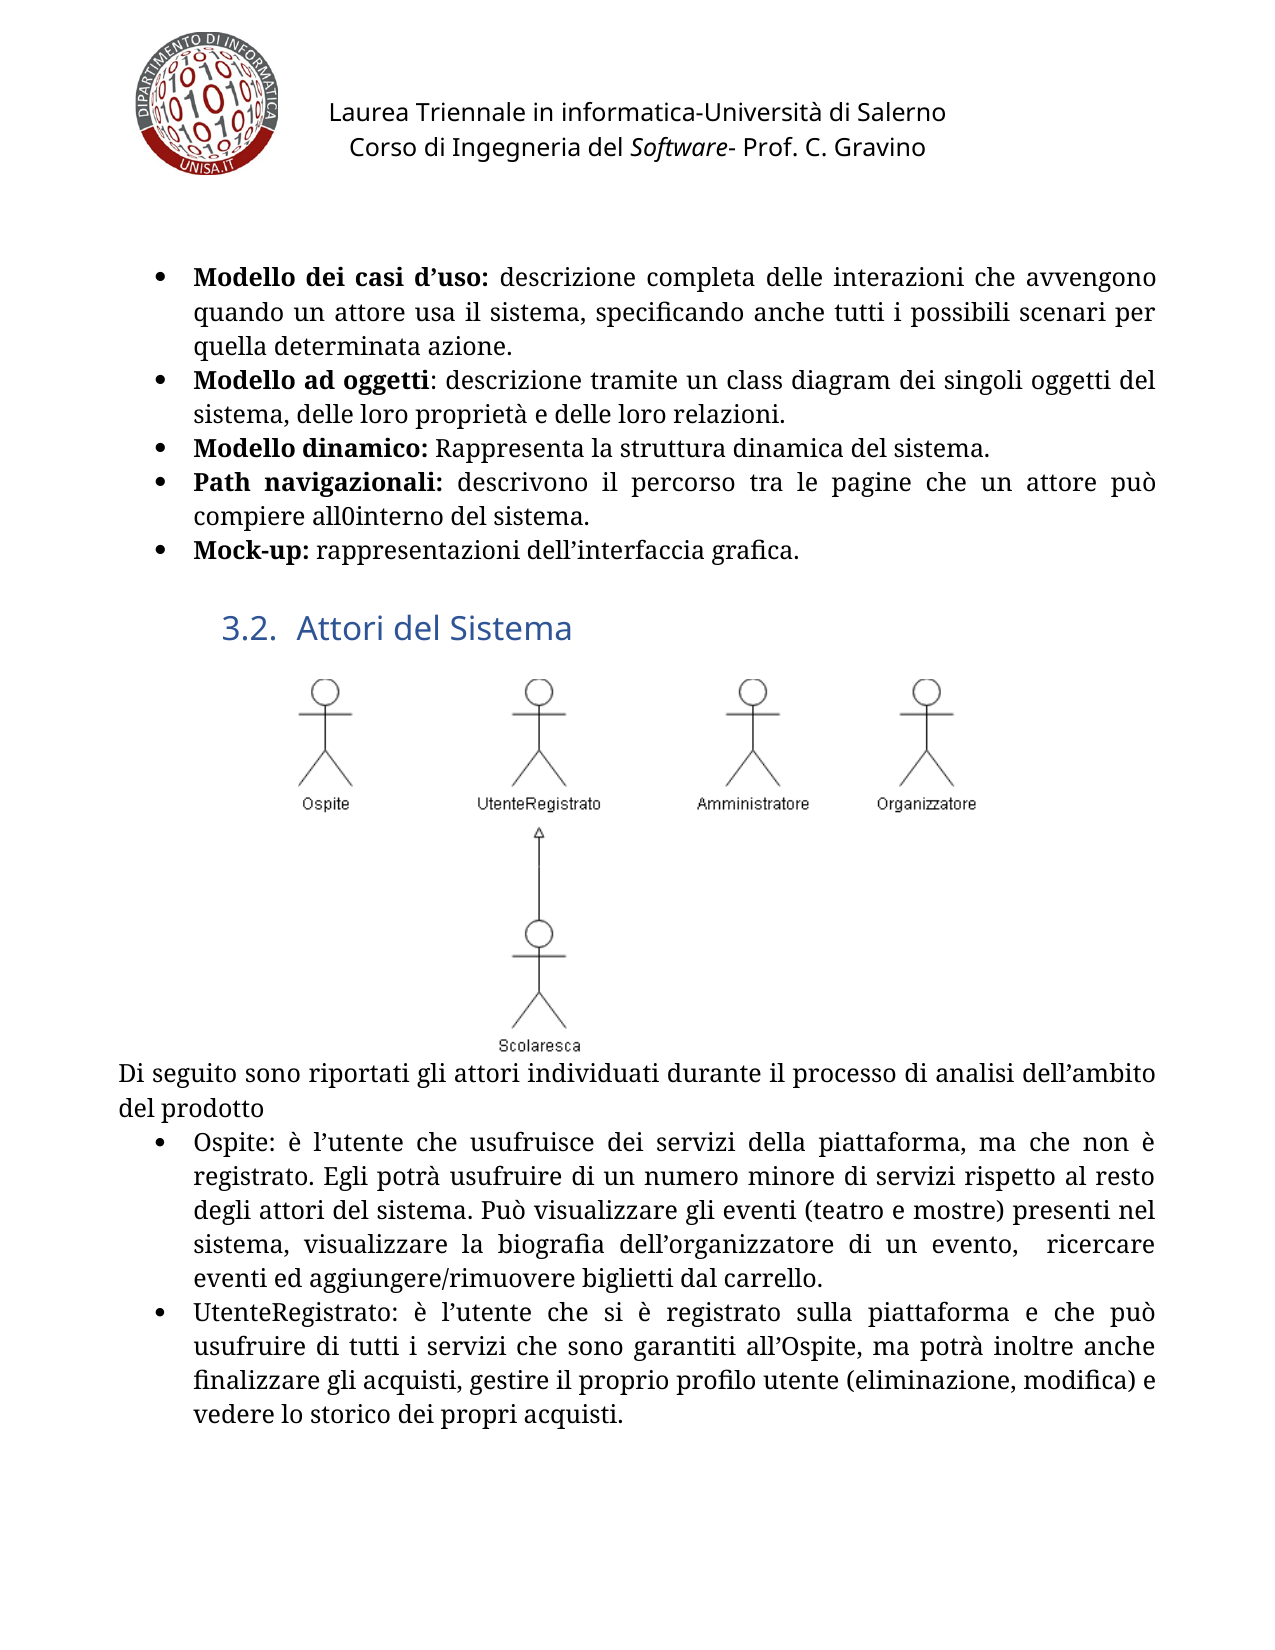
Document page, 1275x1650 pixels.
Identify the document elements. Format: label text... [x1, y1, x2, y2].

picture [135, 32, 278, 175]
subtitle Attori del Sistema [221, 605, 1157, 650]
list Mock-up: rappresentazioni dell’interfaccia grafica. [156, 533, 1157, 567]
list Ospite: è l’utente che usufruisce dei servizi della piattaforma, ma che non è registrato. Egli potrà usufruire di un numero minore di servizi rispetto al resto degli attori del sistema. Può visualizzare gli eventi (teatro e mostre) presenti nel sistema, visualizzare la biografia dell’organizzatore di un evento, ricercare eventi ed aggiungere/rimuovere biglietti dal carrello. [156, 1124, 1157, 1294]
list Modello dinamico: Rappresenta la struttura dinamica del sistema. [156, 430, 1157, 464]
list Modello ad oggetti: descrizione tramite un class diagram dei singoli oggetti del sistema, delle loro proprietà e delle loro relazioni. [156, 362, 1157, 430]
list UtenteRegistrato: è l’utente che si è registrato sulla piattaforma e che può usufruire di tutti i servizi che sono garantiti all’Ospite, ma potrà inoltre anche finalizzare gli acquisti, gestire il proprio profilo utente (eliminazione, modifica) e vedere lo storico dei propri acquisti. [156, 1294, 1157, 1431]
list Path navigazionali: descrivono il percorso tra le pagine che un attore può compiere all0interno del sistema. [156, 464, 1157, 533]
text Di seguito sono riportati gli attori individuati durante il processo di analisi dell’ambito del prodotto [118, 1056, 1157, 1124]
list Modello dei casi d’uso: descrizione completa delle interazioni che avvengono quando un attore usa il sistema, specificando anche tutti i possibili scenari per quella determinata azione. [156, 260, 1157, 362]
picture [298, 679, 977, 1057]
